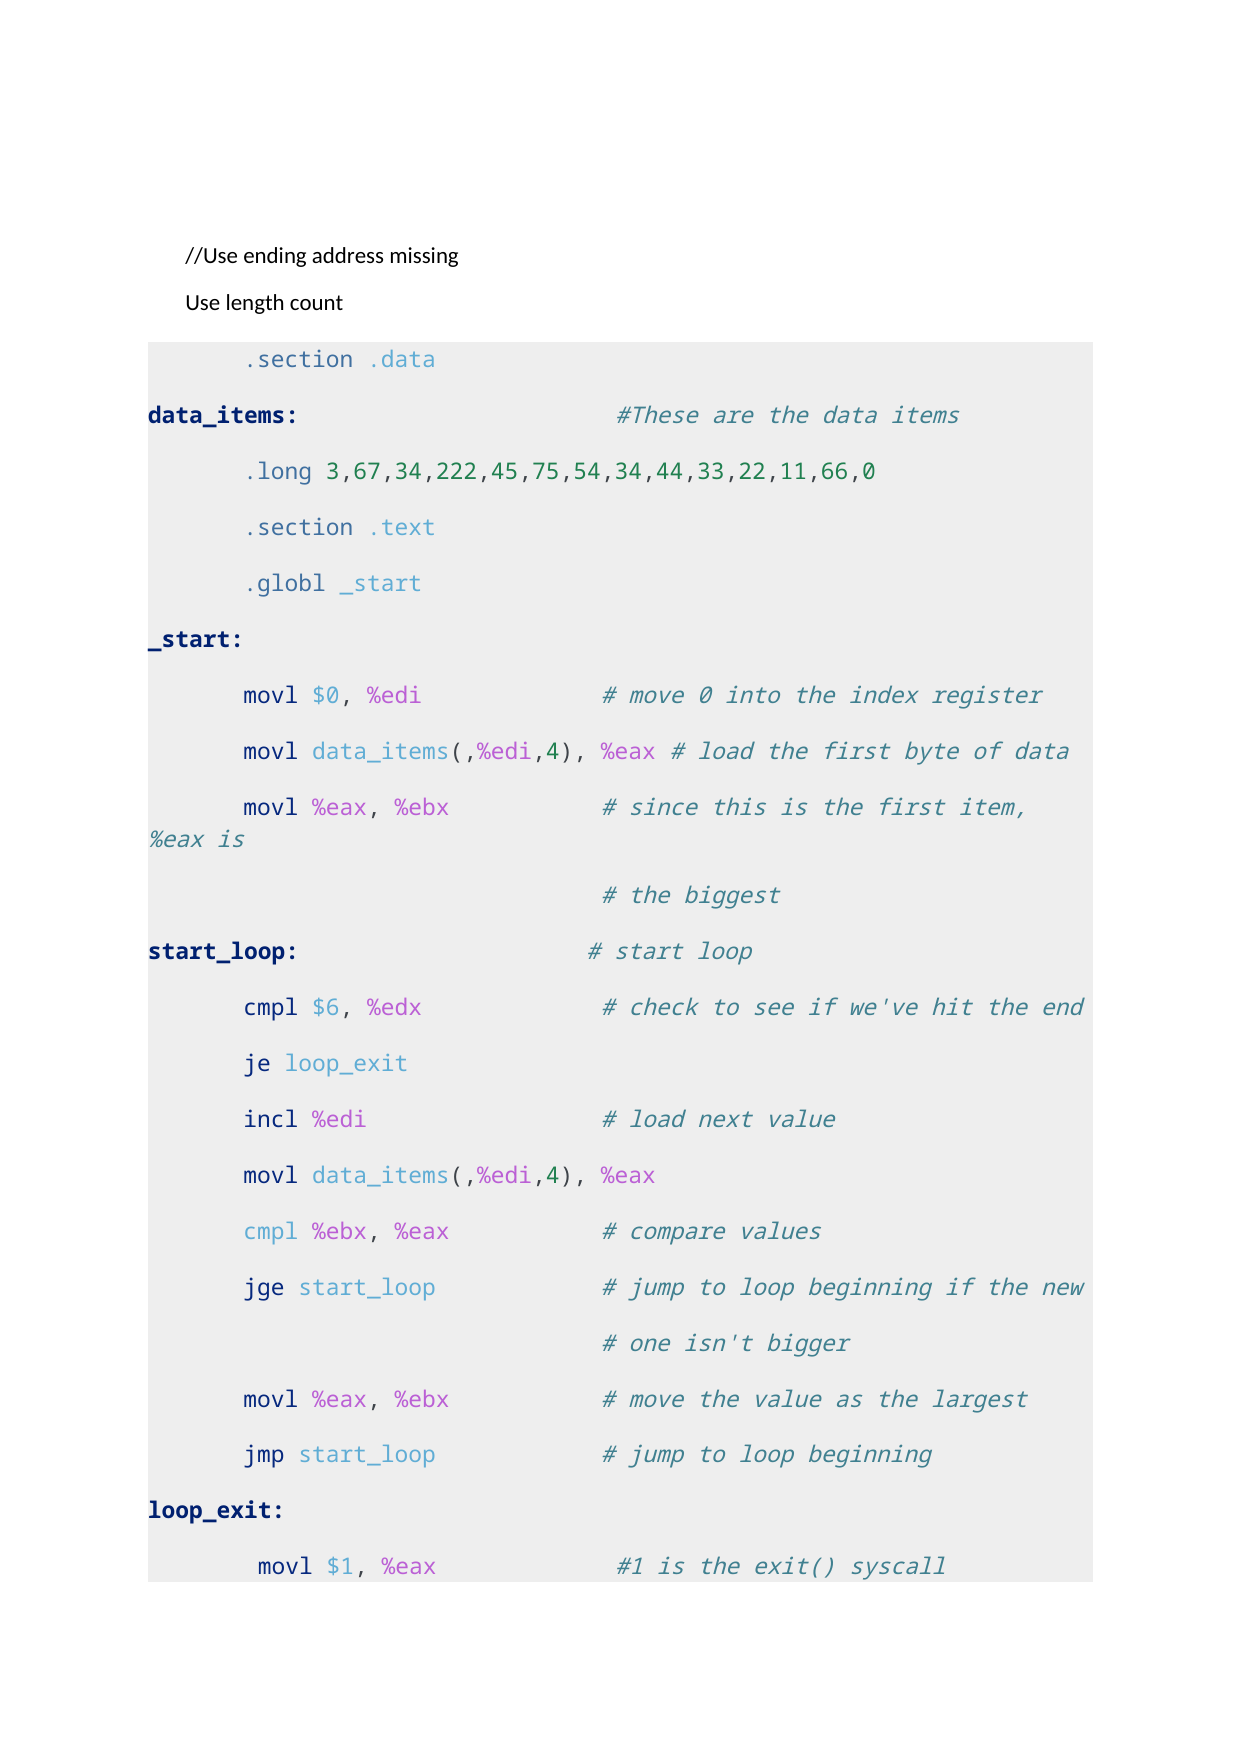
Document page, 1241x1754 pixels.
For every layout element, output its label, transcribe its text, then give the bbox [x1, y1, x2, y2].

text movl $0, %edi # move 0 into the index register [148, 677, 1093, 710]
text movl data_items(,%edi,4), %eax [148, 1157, 1093, 1190]
text .long 3,67,34,222,45,75,54,34,44,33,22,11,66,0 [148, 454, 1093, 486]
text _start: [148, 622, 1093, 654]
text start_loop: # start loop [148, 934, 1093, 966]
text cmpl $6, %edx # check to see if we've hit the end [148, 990, 1093, 1022]
text movl data_items(,%edi,4), %eax # load the first byte of data [148, 733, 1093, 766]
text movl %eax, %ebx # since this is the first item, %eax is [148, 789, 1093, 854]
text .globl _start [148, 566, 1093, 598]
text //Use ending address missing [185, 241, 1093, 269]
text movl %eax, %ebx # move the value as the largest [148, 1381, 1093, 1414]
text Use length count [185, 288, 1093, 316]
text jge start_loop # jump to loop beginning if the new [148, 1269, 1093, 1302]
text data_items: #These are the data items [148, 398, 1093, 430]
text cmpl %ebx, %eax # compare values [148, 1213, 1093, 1246]
text jmp start_loop # jump to loop beginning [148, 1437, 1093, 1470]
text .section .text [148, 510, 1093, 542]
text incl %edi # load next value [148, 1102, 1093, 1134]
text loop_exit: [148, 1493, 1093, 1526]
text movl $1, %eax #1 is the exit() syscall [148, 1549, 1093, 1582]
text # one isn't bigger [148, 1325, 1093, 1358]
text .section .data [148, 342, 1093, 374]
text # the biggest [148, 878, 1093, 910]
text je loop_exit [148, 1046, 1093, 1078]
